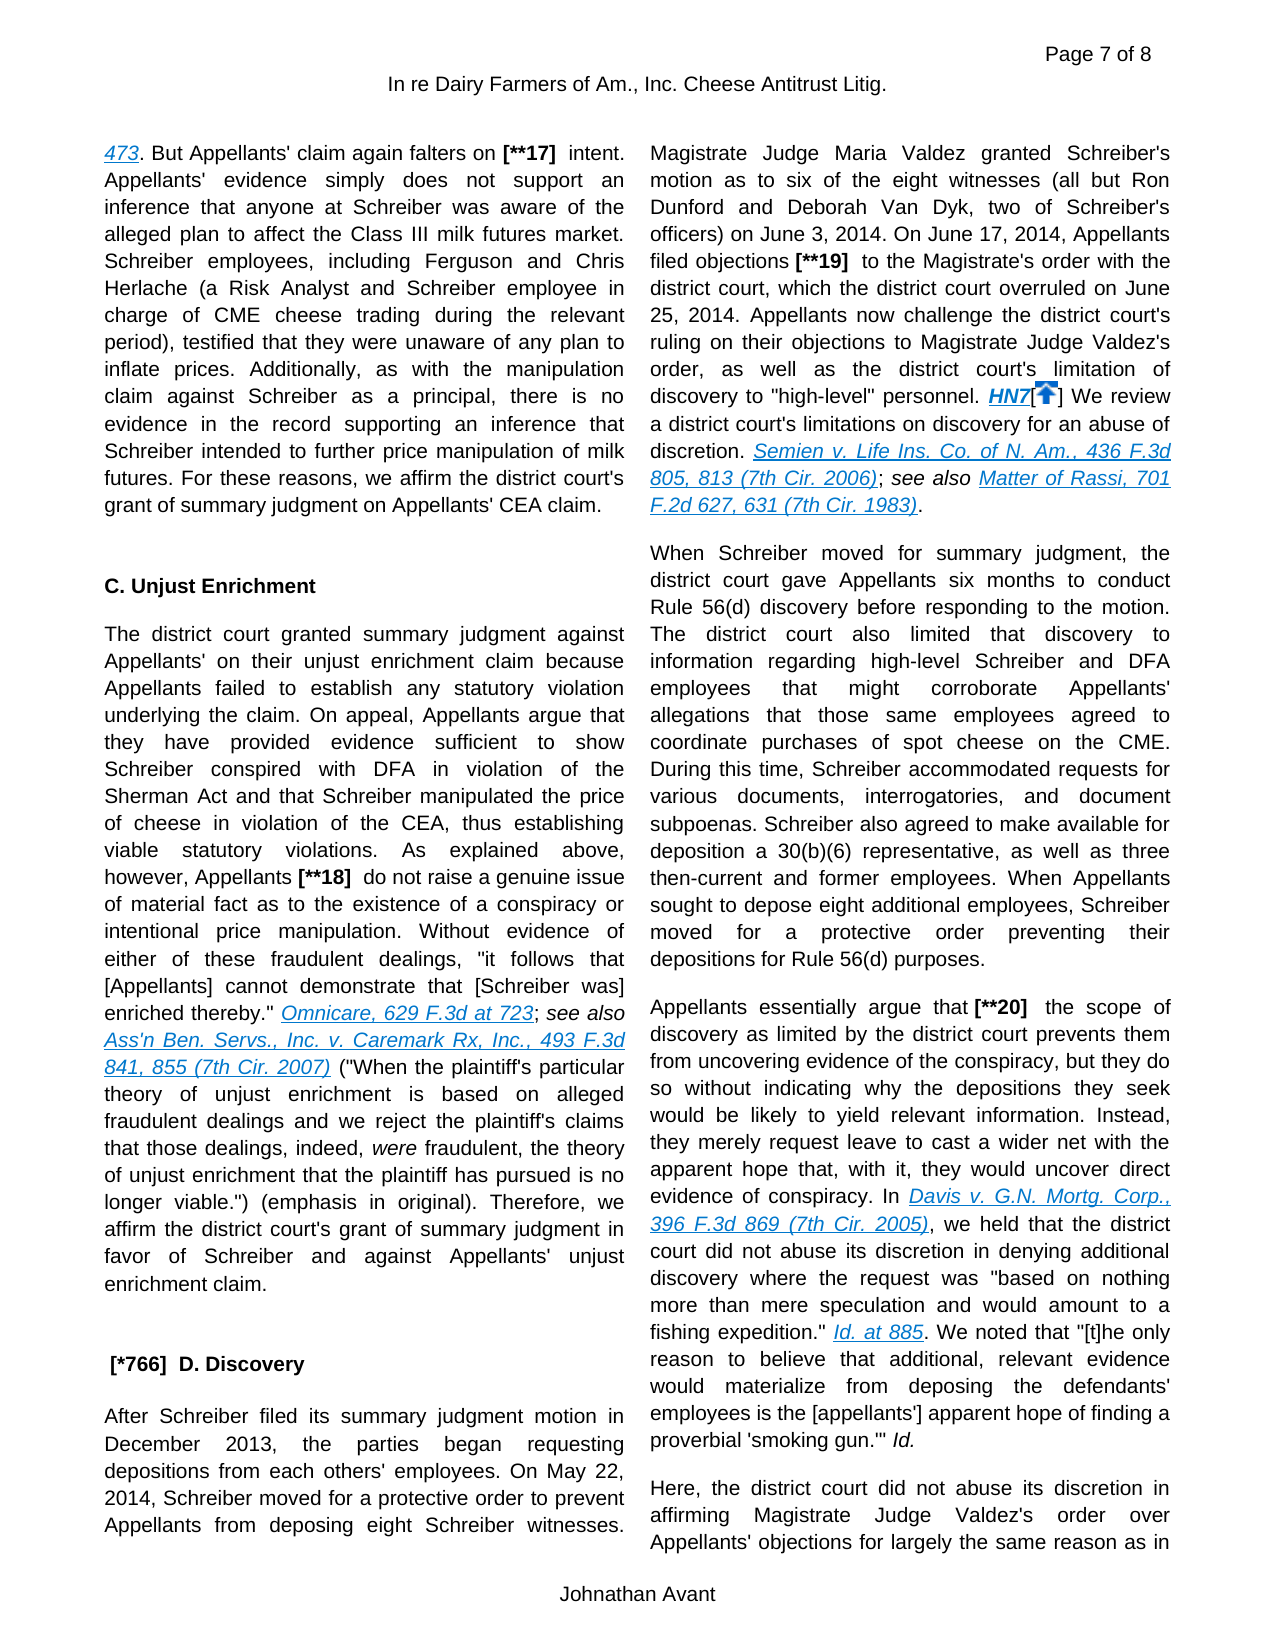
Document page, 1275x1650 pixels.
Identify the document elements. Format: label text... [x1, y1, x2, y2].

text Appellants essentially argue that [**20] the scope of discovery as limited by the district court prevents them from uncovering evidence of the conspiracy, but they do so without indicating why the depositions they seek would be likely to yield relevant information. Instead, they merely request leave to cast a wider net with the apparent hope that, with it, they would uncover direct evidence of conspiracy. In Davis v. G.N. Mortg. Corp., 396 F.3d 869 (7th Cir. 2005), we held that the district court did not abuse its discretion in denying additional discovery where the request was "based on nothing more than mere speculation and would amount to a fishing expedition." Id. at 885. We noted that "[t]he only reason to believe that additional, relevant evidence would materialize from deposing the defendants' employees is the [appellants'] apparent hope of finding a proverbial 'smoking gun.'" Id. [650, 992, 1171, 1452]
text After Schreiber filed its summary judgment motion in December 2013, the parties began requesting depositions from each others' employees. On May 22, 2014, Schreiber moved for a protective order to prevent Appellants from deposing eight Schreiber witnesses. Magistrate Judge Maria Valdez granted Schreiber's motion as to six of the eight witnesses (all but Ron Dunford and Deborah Van Dyk, two of Schreiber's officers) on June 3, 2014. On June 17, 2014, Appellants filed objections [**19] to the Magistrate's order with the district court, which the district court overruled on June 25, 2014. Appellants now challenge the district court's ruling on their objections to Magistrate Judge Valdez's order, as well as the district court's limitation of discovery to "high-level" personnel. HN7[] We review a district court's limitations on discovery for an abuse of discretion. Semien v. Life Ins. Co. of N. Am., 436 F.3d 805, 813 (7th Cir. 2006); see also Matter of Rassi, 701 F.2d 627, 631 (7th Cir. 1983). [650, 137, 1171, 517]
text The district court granted summary judgment against Appellants' on their unjust enrichment claim because Appellants failed to establish any statutory violation underlying the claim. On appeal, Appellants argue that they have provided evidence sufficient to show Schreiber conspired with DFA in violation of the Sherman Act and that Schreiber manipulated the price of cheese in violation of the CEA, thus establishing viable statutory violations. As explained above, however, Appellants [**18] do not raise a genuine issue of material fact as to the existence of a conspiracy or intentional price manipulation. Without evidence of either of these fraudulent dealings, "it follows that [Appellants] cannot demonstrate that [Schreiber was] enriched thereby." Omnicare, 629 F.3d at 723; see also Ass'n Ben. Servs., Inc. v. Caremark Rx, Inc., 493 F.3d 841, 855 (7th Cir. 2007) ("When the plaintiff's particular theory of unjust enrichment is based on alleged fraudulent dealings and we reject the plaintiff's claims that those dealings, indeed, were fraudulent, the theory of unjust enrichment that the plaintiff has pursued is no longer viable.") (emphasis in original). Therefore, we affirm the district court's grant of summary judgment in favor of Schreiber and against Appellants' unjust enrichment claim. [104, 618, 625, 1049]
text [*766] D. Discovery [104, 1320, 625, 1376]
text After Schreiber filed its summary judgment motion in December 2013, the parties began requesting depositions from each others' employees. On May 22, 2014, Schreiber moved for a protective order to prevent Appellants from deposing eight Schreiber witnesses. Magistrate Judge Maria Valdez granted Schreiber's motion as to six of the eight witnesses (all but Ron Dunford and Deborah Van Dyk, two of Schreiber's officers) on June 3, 2014. On June 17, 2014, Appellants filed objections [**19] to the Magistrate's order with the district court, which the district court overruled on June 25, 2014. Appellants now challenge the district court's ruling on their objections to Magistrate Judge Valdez's order, as well as the district court's limitation of discovery to "high-level" personnel. HN7[] We review a district court's limitations on discovery for an abuse of discretion. Semien v. Life Ins. Co. of N. Am., 436 F.3d 805, 813 (7th Cir. 2006); see also Matter of Rassi, 701 F.2d 627, 631 (7th Cir. 1983). [104, 1401, 625, 1537]
text When Schreiber moved for summary judgment, the district court gave Appellants six months to conduct Rule 56(d) discovery before responding to the motion. The district court also limited that discovery to information regarding high-level Schreiber and DFA employees that might corroborate Appellants' allegations that those same employees agreed to coordinate purchases of spot cheese on the CME. During this time, Schreiber accommodated requests for various documents, interrogatories, and document subpoenas. Schreiber also agreed to make available for deposition a 30(b)(6) representative, as well as three then-current and former employees. When Appellants sought to depose eight additional employees, Schreiber moved for a protective order preventing their depositions for Rule 56(d) purposes. [650, 537, 1171, 971]
text C. Unjust Enrichment [104, 542, 625, 597]
text The district court granted summary judgment against Appellants' on their unjust enrichment claim because Appellants failed to establish any statutory violation underlying the claim. On appeal, Appellants argue that they have provided evidence sufficient to show Schreiber conspired with DFA in violation of the Sherman Act and that Schreiber manipulated the price of cheese in violation of the CEA, thus establishing viable statutory violations. As explained above, however, Appellants [**18] do not raise a genuine issue of material fact as to the existence of a conspiracy or intentional price manipulation. Without evidence of either of these fraudulent dealings, "it follows that [Appellants] cannot demonstrate that [Schreiber was] enriched thereby." Omnicare, 629 F.3d at 723; see also Ass'n Ben. Servs., Inc. v. Caremark Rx, Inc., 493 F.3d 841, 855 (7th Cir. 2007) ("When the plaintiff's particular theory of unjust enrichment is based on alleged fraudulent dealings and we reject the plaintiff's claims that those dealings, indeed, were fraudulent, the theory of unjust enrichment that the plaintiff has pursued is no longer viable.") (emphasis in original). Therefore, we affirm the district court's grant of summary judgment in favor of Schreiber and against Appellants' unjust enrichment claim. [104, 1050, 625, 1295]
picture [1035, 381, 1058, 404]
